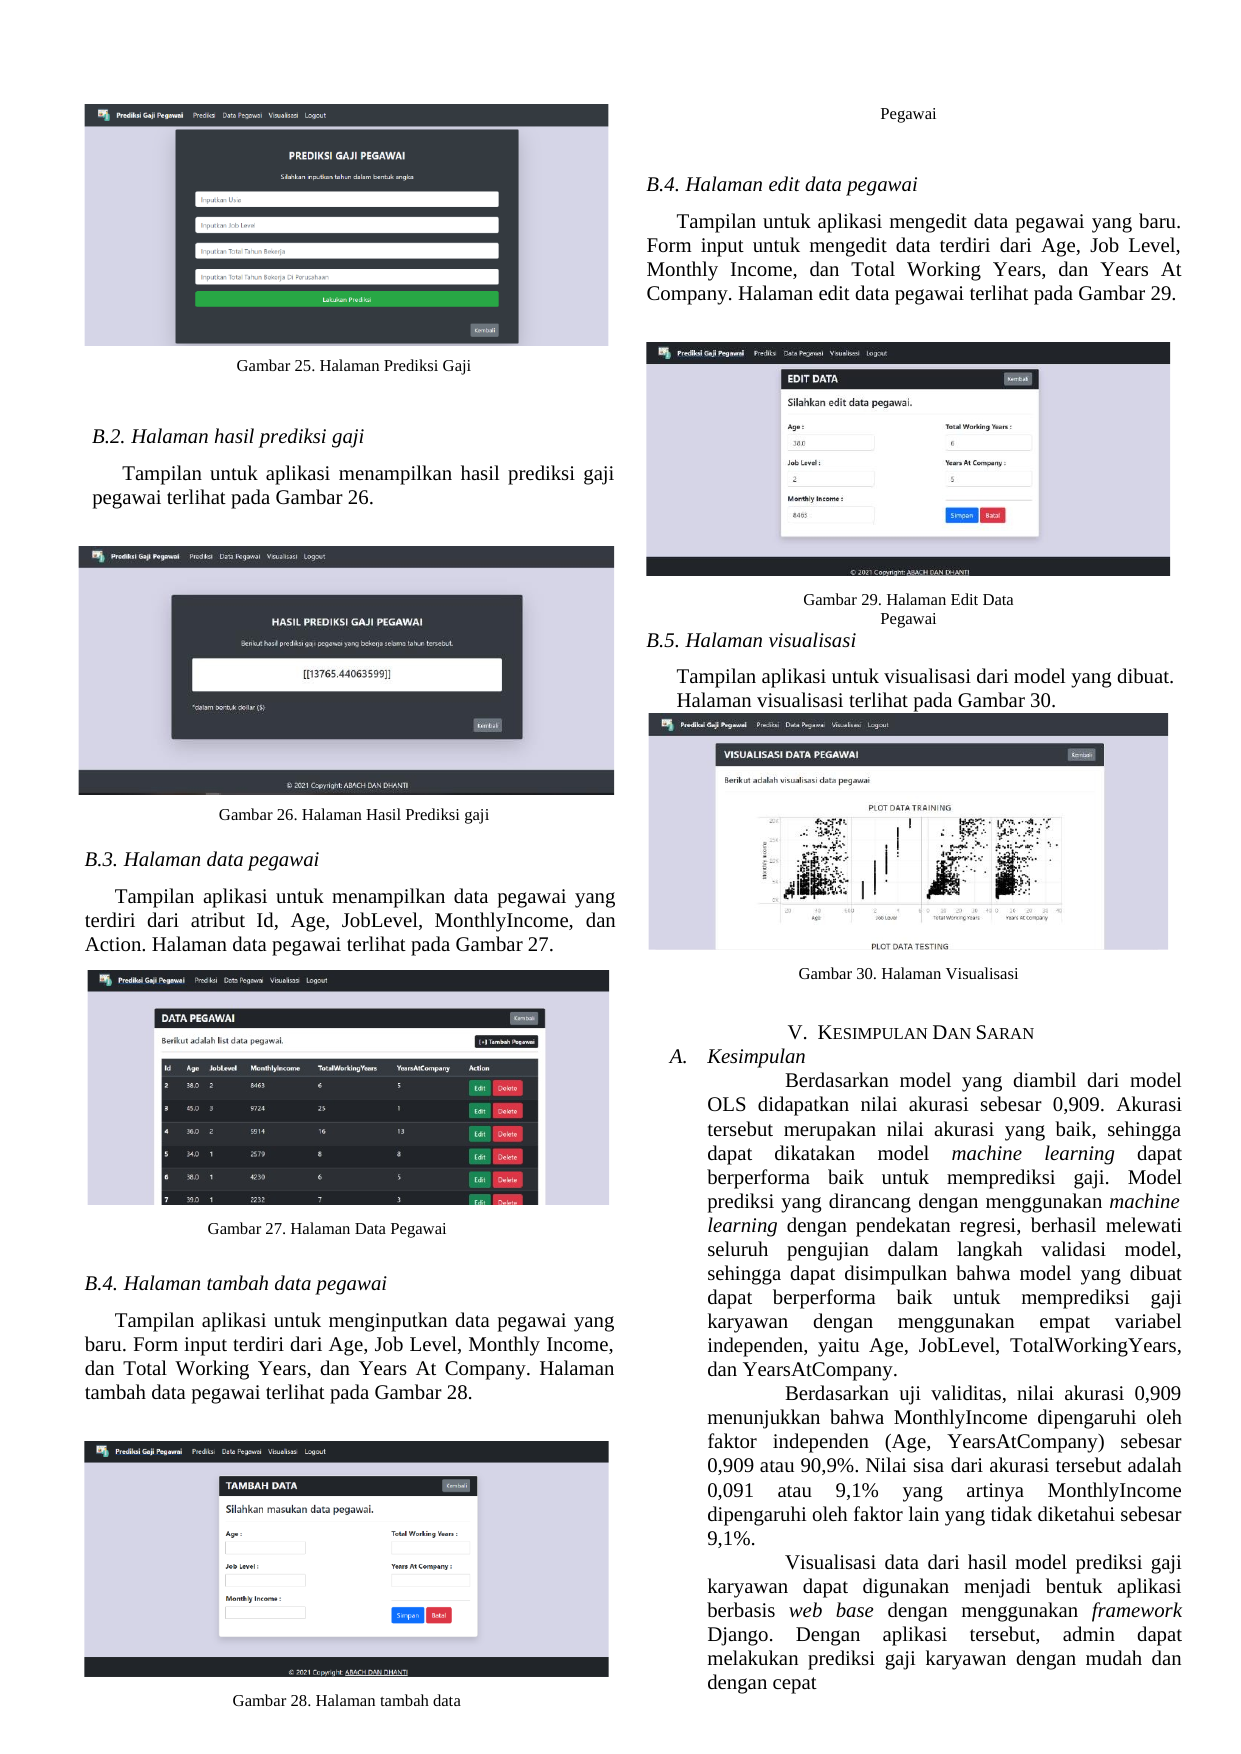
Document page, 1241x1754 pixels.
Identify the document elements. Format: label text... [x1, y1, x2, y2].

picture [87, 970, 610, 1205]
text Gambar 28. Halaman tambah data Pegawai [230, 1691, 463, 1710]
text Gambar 25. Halaman Prediksi Gaji [88, 356, 620, 375]
list Halaman edit data pegawai [646, 172, 1182, 196]
list Berdasarkan uji validitas, nilai akurasi 0,909 menunjukkan bahwa MonthlyIncome dipengaruhi oleh faktor independen (Age, YearsAtCompany) sebesar 0,909 atau 90,9%. Nilai sisa dari akurasi tersebut adalah 0,091 atau 9,1% yang artinya MonthlyIncome dipengaruhi oleh faktor lain yang tidak diketahui sebesar 9,1%. [707, 1381, 1182, 1550]
text Gambar 28. Halaman tambah data Pegawai [792, 104, 1025, 123]
list Halaman hasil prediksi gaji [92, 424, 620, 448]
text Gambar 30. Halaman Visualisasi [792, 964, 1025, 983]
picture [84, 1441, 609, 1677]
text Gambar 29. Halaman Edit Data Pegawai [792, 590, 1025, 628]
picture [78, 546, 615, 795]
text Tampilan untuk aplikasi menampilkan hasil prediksi gaji pegawai terlihat pada Gambar 26. [92, 461, 620, 509]
list Berdasarkan model yang diambil dari model OLS didapatkan nilai akurasi sebesar 0,909. Akurasi tersebut merupakan nilai akurasi yang baik, sehingga dapat dikatakan model machine learning dapat berperforma baik untuk memprediksi gaji. Model prediksi yang dirancang dengan menggunakan machine learning dengan pendekatan regresi, berhasil melewati seluruh pengujian dalam langkah validasi model, sehingga dapat disimpulkan bahwa model yang dibuat dapat berperforma baik untuk memprediksi gaji karyawan dengan menggunakan empat variabel independen, yaitu Age, JobLevel, TotalWorkingYears, dan YearsAtCompany. [707, 1068, 1182, 1381]
list Halaman visualisasi [646, 628, 1182, 652]
picture [648, 713, 1169, 950]
list KESIMPULAN DAN SARAN [639, 1020, 1182, 1044]
list Visualisasi data dari hasil model prediksi gaji karyawan dapat digunakan menjadi bentuk aplikasi berbasis web base dengan menggunakan framework Django. Dengan aplikasi tersebut, admin dapat melakukan prediksi gaji karyawan dengan mudah dan dengan cepat [707, 1550, 1182, 1694]
text Gambar 26. Halaman Hasil Prediksi gaji [88, 805, 620, 824]
text Tampilan aplikasi untuk menampilkan data pegawai yang terdiri dari atribut Id, Age, JobLevel, MonthlyIncome, dan Action. Halaman data pegawai terlihat pada Gambar 27. [84, 884, 616, 956]
text Tampilan aplikasi untuk menginputkan data pegawai yang baru. Form input terdiri dari Age, Job Level, Monthly Income, dan Total Working Years, dan Years At Company. Halaman tambah data pegawai terlihat pada Gambar 28. [84, 1308, 615, 1404]
text Tampilan untuk aplikasi mengedit data pegawai yang baru. Form input untuk mengedit data terdiri dari Age, Job Level, Monthly Income, dan Total Working Years, dan Years At Company. Halaman edit data pegawai terlihat pada Gambar 29. [646, 209, 1182, 305]
list Halaman data pegawai [84, 847, 620, 871]
list Kesimpulan [669, 1044, 1182, 1068]
picture [84, 104, 609, 346]
text Gambar 27. Halaman Data Pegawai [191, 1218, 463, 1238]
picture [646, 342, 1171, 576]
text Tampilan aplikasi untuk visualisasi dari model yang dibuat. Halaman visualisasi terlihat pada Gambar 30. [676, 664, 1182, 712]
list Halaman tambah data pegawai [84, 1271, 620, 1295]
